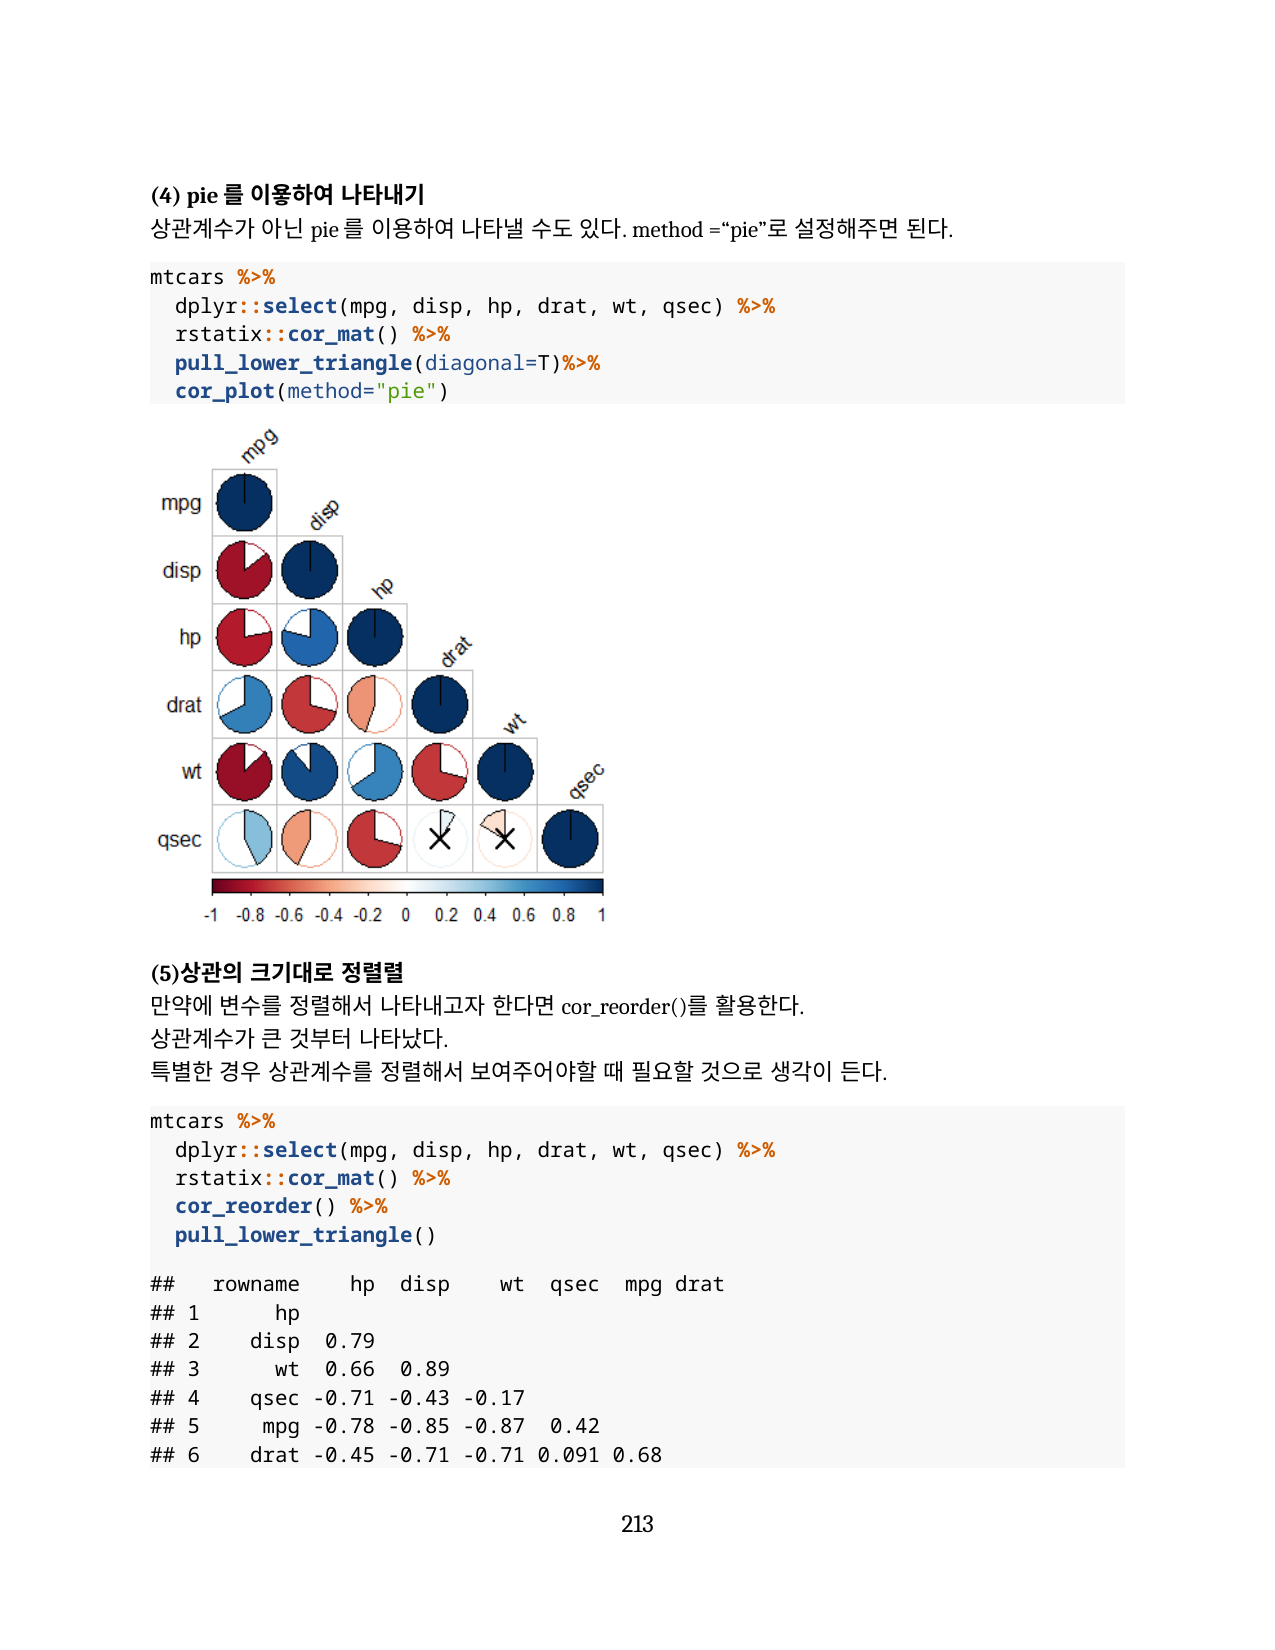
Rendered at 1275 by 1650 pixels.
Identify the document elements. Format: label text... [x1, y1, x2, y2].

text (5)상관의 크기대로 정렬렬 만약에 변수를 정렬해서 나타내고자 한다면 cor_reorder()를 활용한다. 상관계수가 큰 것부터 나타났다. 특별한 경우 상관계수를 정렬해서 보여주어야할 때 필요할 것으로 생각이 든다. [150, 954, 1125, 1087]
text ## rowname hp disp wt qsec mpg drat ## 1 hp ## 2 disp 0.79 ## 3 wt 0.66 0.89 ## 4 qsec -0.71 -0.43 -0.17 ## 5 mpg -0.78 -0.85 -0.87 0.42 ## 6 drat -0.45 -0.71 -0.71 0.091 0.68 [150, 1269, 1125, 1468]
text mtcars %>% dplyr::select(mpg, disp, hp, drat, wt, qsec) %>% rstatix::cor_mat() %>% cor_reorder() %>% pull_lower_triangle() [275, 1106, 1125, 1248]
picture [150, 425, 645, 936]
text mtcars %>% dplyr::select(mpg, disp, hp, drat, wt, qsec) %>% rstatix::cor_mat() %>% pull_lower_triangle(diagonal=T)%>% cor_plot(method="pie") [150, 262, 1125, 404]
text (4) pie를 이욯하여 나타내기 상관계수가 아닌 pie를 이용하여 나타낼 수도 있다. method =“pie”로 설정해주면 된다. [150, 177, 1125, 244]
